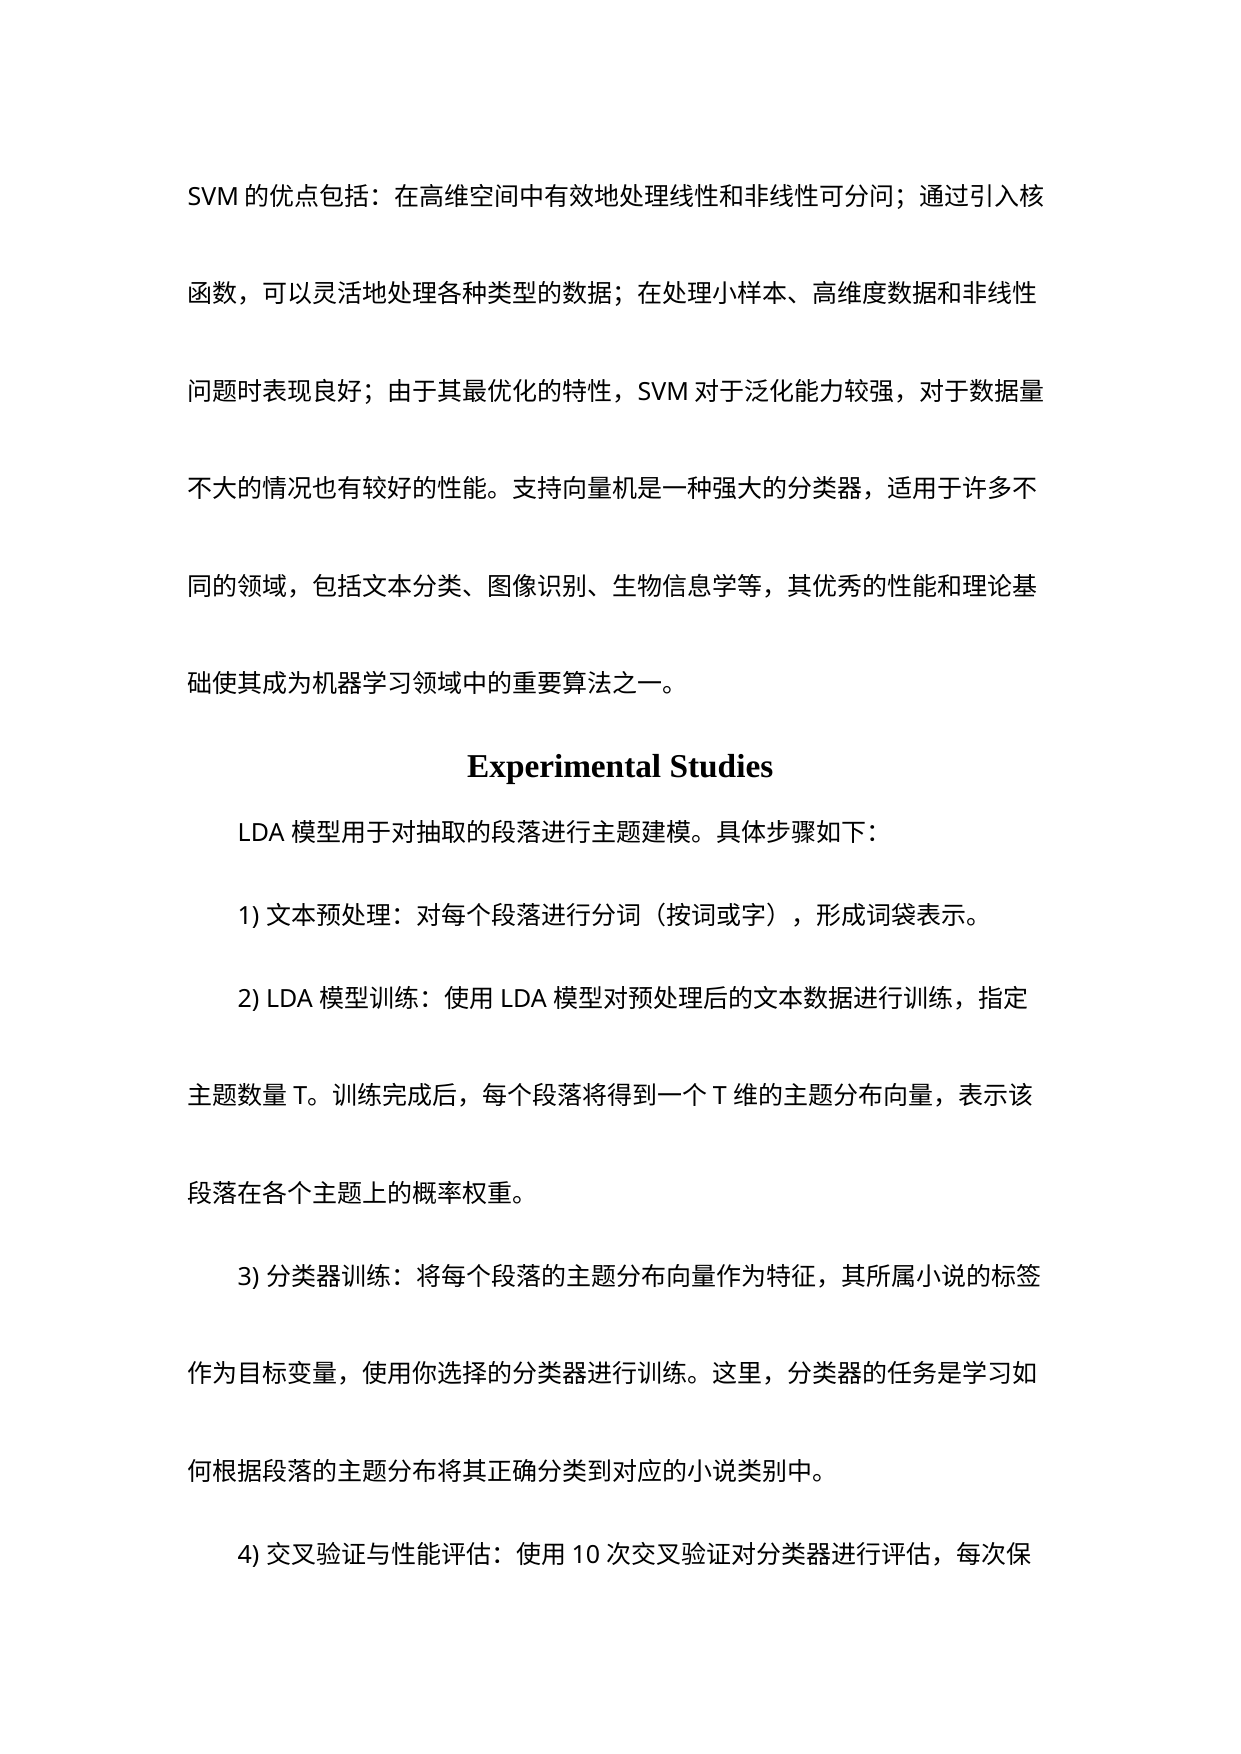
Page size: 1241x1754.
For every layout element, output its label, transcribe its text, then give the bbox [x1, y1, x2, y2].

text 3) 分类器训练：将每个段落的主题分布向量作为特征，其所属小说的标签作为目标变量，使用你选择的分类器进行训练。这里，分类器的任务是学习如何根据段落的主题分布将其正确分类到对应的小说类别中。 [187, 1242, 1053, 1502]
text LDA 模型用于对抽取的段落进行主题建模。具体步骤如下： [187, 798, 1053, 863]
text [187, 1520, 1053, 1585]
text 1) 文本预处理：对每个段落进行分词（按词或字），形成词袋表示。 [187, 881, 1053, 946]
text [187, 162, 1053, 714]
text 2) LDA 模型训练：使用 LDA 模型对预处理后的文本数据进行训练，指定主题数量 T。训练完成后，每个段落将得到一个 T 维的主题分布向量，表示该段落在各个主题上的概率权重。 [187, 964, 1053, 1224]
text Experimental Studies [187, 733, 1053, 798]
